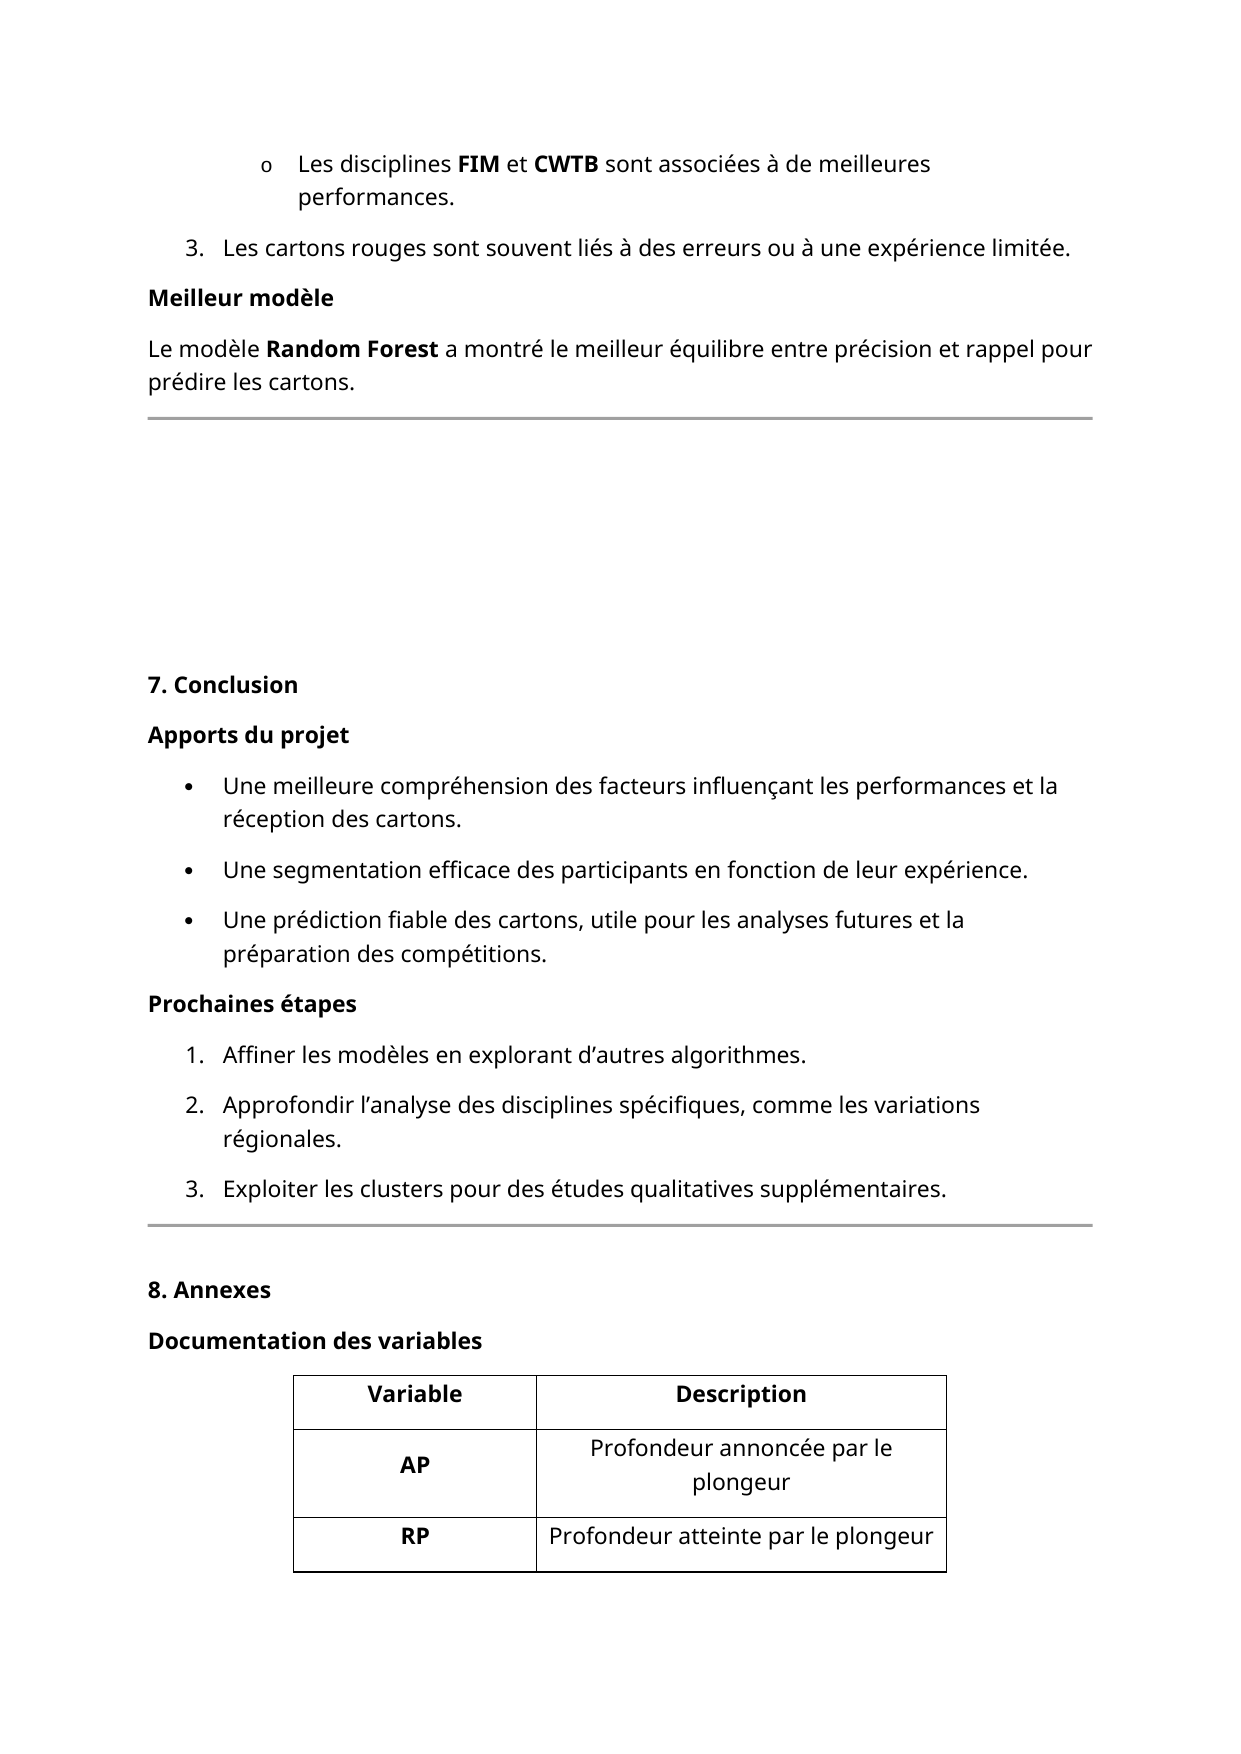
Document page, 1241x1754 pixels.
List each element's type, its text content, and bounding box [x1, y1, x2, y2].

list Les disciplines FIM et CWTB sont associées à de meilleures performances. [260, 148, 1093, 213]
list Approfondir l’analyse des disciplines spécifiques, comme les variations régionales. [185, 1089, 1093, 1154]
list Une prédiction fiable des cartons, utile pour les analyses futures et la préparation des compétitions. [185, 904, 1093, 969]
text Prochaines étapes [148, 988, 1093, 1020]
table_header Variable [294, 1376, 536, 1429]
text Meilleur modèle [148, 282, 1093, 313]
table_cell Profondeur atteinte par le plongeur [537, 1518, 946, 1571]
table_header Description [537, 1376, 946, 1429]
table_cell AP [294, 1430, 536, 1517]
list Exploiter les clusters pour des études qualitatives supplémentaires. [185, 1173, 1093, 1205]
list Les cartons rouges sont souvent liés à des erreurs ou à une expérience limitée. [185, 232, 1093, 263]
text Le modèle Random Forest a montré le meilleur équilibre entre précision et rappel pour prédire les cartons. [148, 333, 1093, 398]
list Une meilleure compréhension des facteurs influençant les performances et la réception des cartons. [185, 770, 1093, 835]
table_cell RP [294, 1518, 536, 1571]
text 7. Conclusion [148, 669, 1093, 700]
text Apports du projet [148, 719, 1093, 751]
list Une segmentation efficace des participants en fonction de leur expérience. [185, 854, 1093, 885]
text Documentation des variables [148, 1325, 1093, 1356]
text 8. Annexes [148, 1274, 1093, 1306]
table_cell Profondeur annoncée par le plongeur [537, 1430, 946, 1517]
list Affiner les modèles en explorant d’autres algorithmes. [185, 1039, 1093, 1070]
